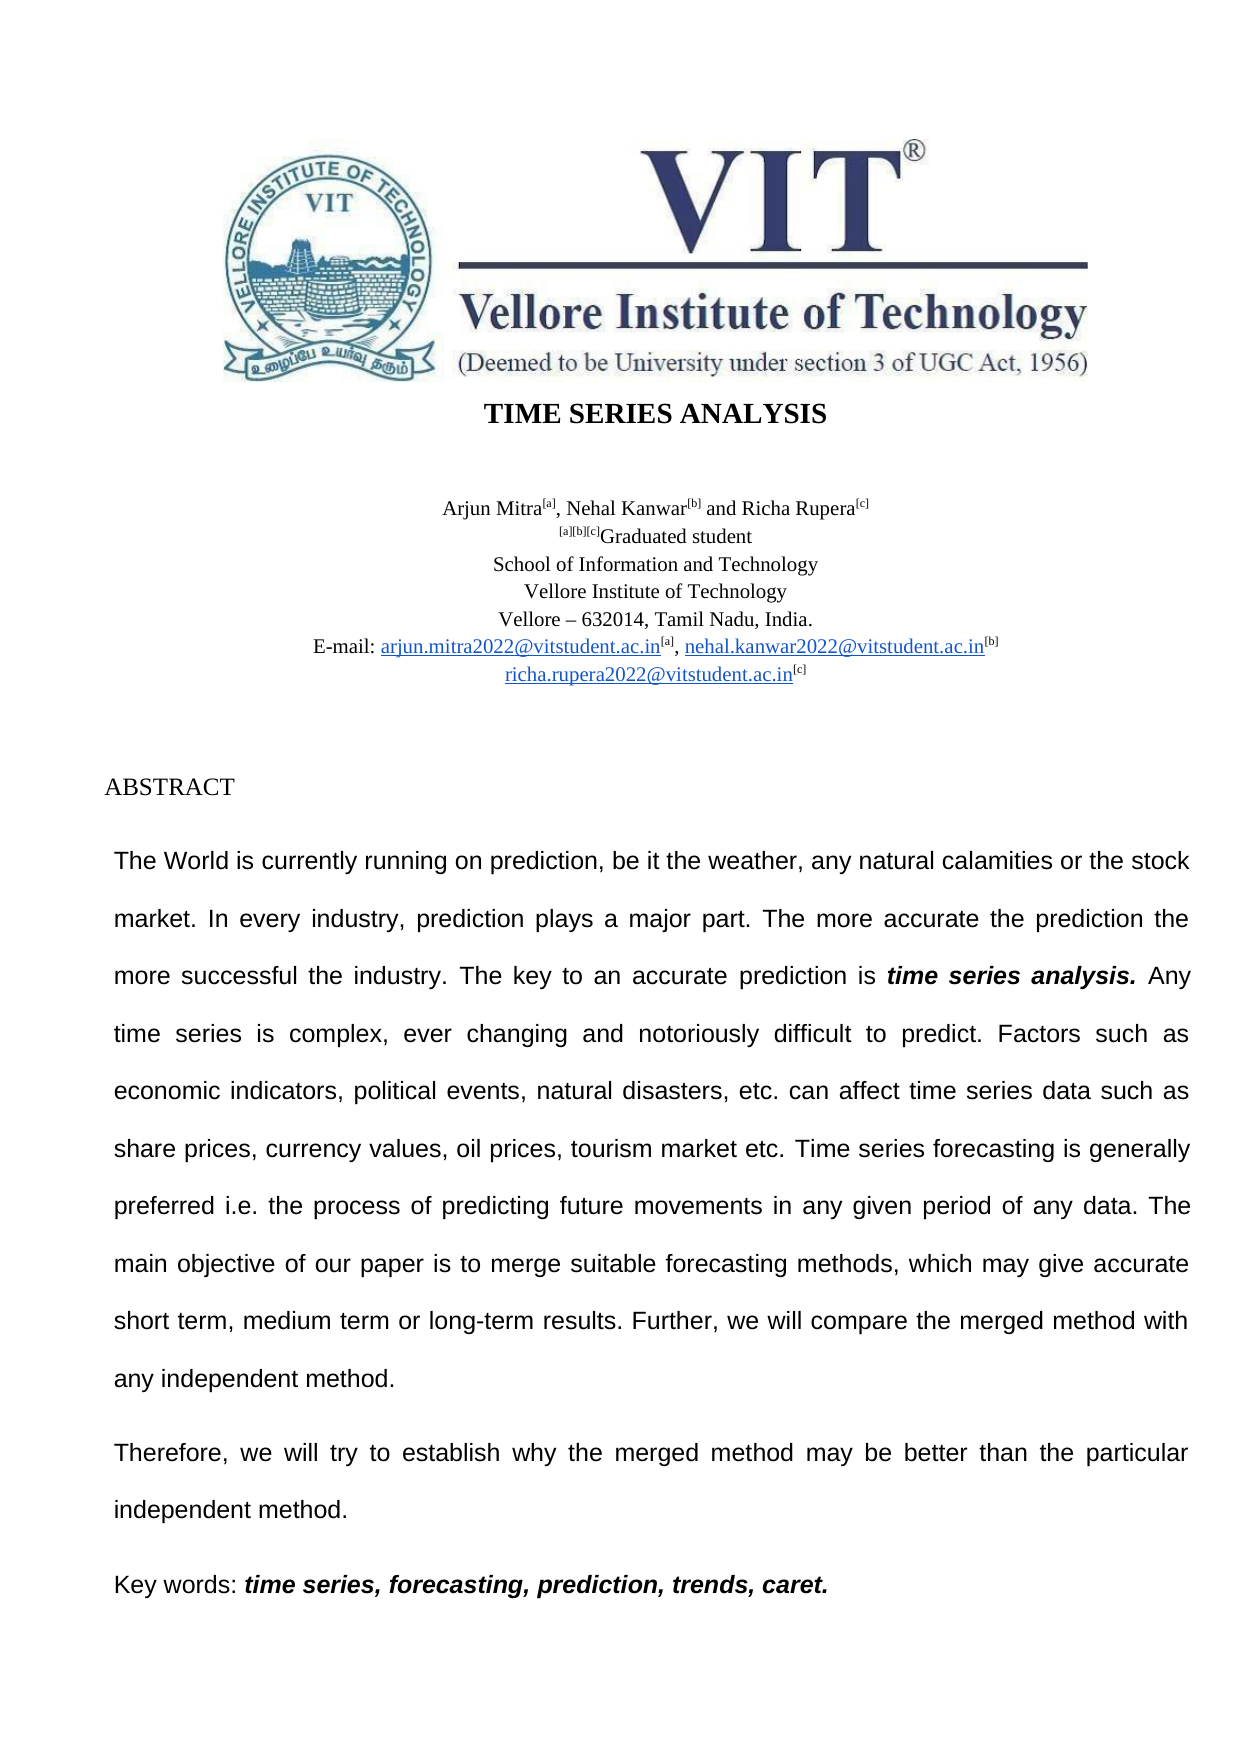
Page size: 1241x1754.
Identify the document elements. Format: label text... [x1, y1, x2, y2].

text [a][b][c]Graduated student [104, 524, 1207, 548]
text School of Information and Technology [104, 552, 1207, 576]
text ABSTRACT [104, 772, 1163, 801]
text Vellore Institute of Technology [104, 579, 1207, 603]
picture [223, 139, 1088, 382]
text Vellore – 632014, Tamil Nadu, India. [104, 607, 1207, 631]
text The World is currently running on prediction, be it the weather, any natural calamities or the stock market. In every industry, prediction plays a major part. The more accurate the prediction the more successful the industry. The key to an accurate prediction is time series analysis. Any time series is complex, ever changing and notoriously difficult to predict. Factors such as economic indicators, political events, natural disasters, etc. can affect time series data such as share prices, currency values, oil prices, tourism market etc. Time series forecasting is generally preferred i.e. the process of predicting future movements in any given period of any data. The main objective of our paper is to merge suitable forecasting methods, which may give accurate short term, medium term or long-term results. Further, we will compare the merged method with any independent method. [113, 846, 1191, 1029]
text E-mail: arjun.mitra2022@vitstudent.ac.in[a], nehal.kanwar2022@vitstudent.ac.in[b] [104, 634, 1207, 658]
text richa.rupera2022@vitstudent.ac.in[c] [104, 662, 1207, 686]
text Key words: time series, forecasting, prediction, trends, caret. [113, 1569, 1191, 1598]
text The World is currently running on prediction, be it the weather, any natural calamities or the stock market. In every industry, prediction plays a major part. The more accurate the prediction the more successful the industry. The key to an accurate prediction is time series analysis. Any time series is complex, ever changing and notoriously difficult to predict. Factors such as economic indicators, political events, natural disasters, etc. can affect time series data such as share prices, currency values, oil prices, tourism market etc. Time series forecasting is generally preferred i.e. the process of predicting future movements in any given period of any data. The main objective of our paper is to merge suitable forecasting methods, which may give accurate short term, medium term or long-term results. Further, we will compare the merged method with any independent method. [113, 1030, 1191, 1392]
text TIME SERIES ANALYSIS [104, 396, 1207, 429]
text Therefore, we will try to establish why the merged method may be better than the particular independent method. [113, 1438, 1191, 1524]
text Arjun Mitra[a], Nehal Kanwar[b] and Richa Rupera[c] [104, 496, 1207, 520]
